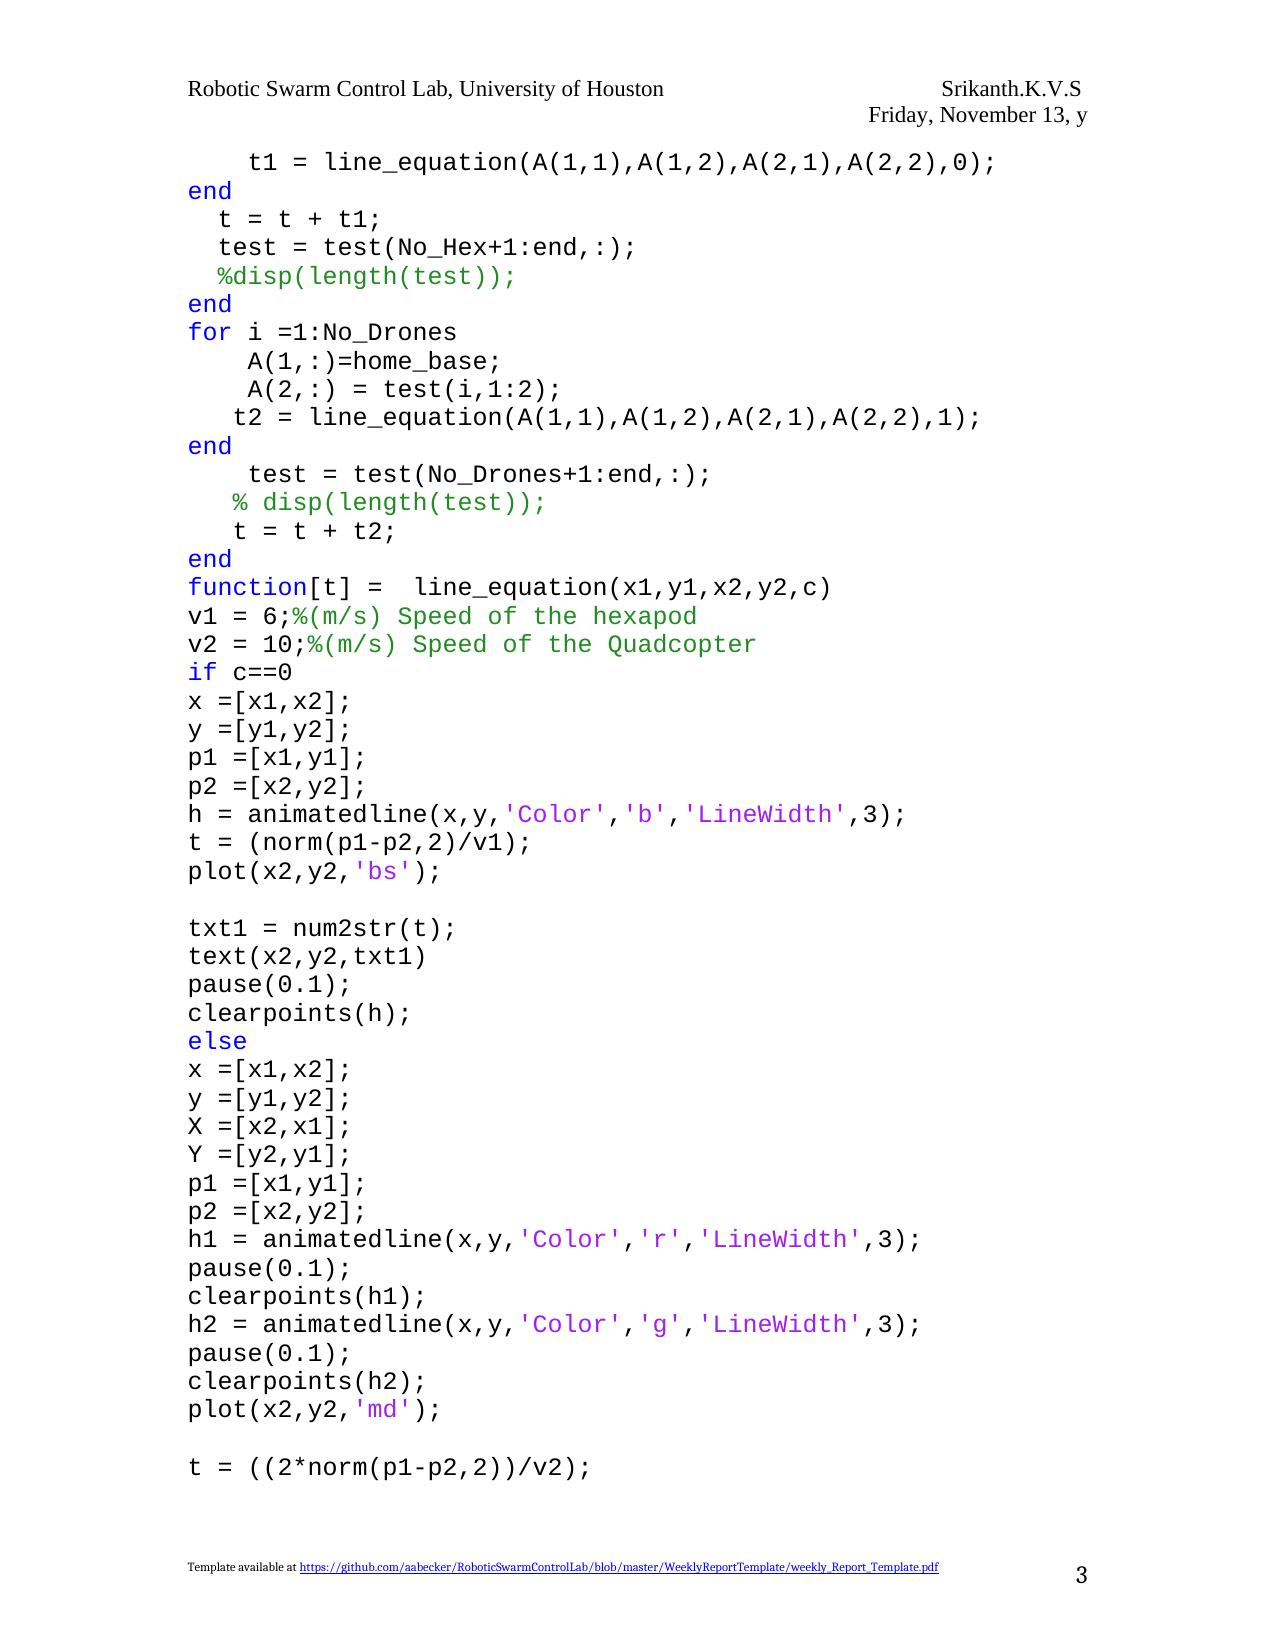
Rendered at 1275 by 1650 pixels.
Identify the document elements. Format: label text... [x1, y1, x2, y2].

text else [187, 1029, 1087, 1057]
text end [187, 547, 1087, 575]
text t = t + t2; [187, 518, 1087, 547]
text if c==0 [187, 660, 1087, 688]
text t1 = line_equation(A(1,1),A(1,2),A(2,1),A(2,2),0); [187, 150, 1087, 178]
text t2 = line_equation(A(1,1),A(1,2),A(2,1),A(2,2),1); [187, 405, 1087, 433]
text function[t] = line_equation(x1,y1,x2,y2,c) [187, 575, 1087, 603]
text p1 =[x1,y1]; [187, 1170, 1087, 1199]
text y =[y1,y2]; [187, 1085, 1087, 1114]
text X =[x2,x1]; [187, 1114, 1087, 1142]
text pause(0.1); [187, 1340, 1087, 1369]
text text(x2,y2,txt1) [187, 944, 1087, 972]
text h = animatedline(x,y,'Color','b','LineWidth',3); [187, 802, 1087, 830]
text % disp(length(test)); [187, 490, 1087, 518]
text end [187, 178, 1087, 207]
text plot(x2,y2,'md'); [187, 1397, 1087, 1425]
text test = test(No_Hex+1:end,:); [187, 235, 1087, 263]
text end [187, 292, 1087, 320]
text p1 =[x1,y1]; [187, 745, 1087, 773]
text clearpoints(h1); [187, 1284, 1087, 1312]
text x =[x1,x2]; [187, 688, 1087, 717]
text A(1,:)=home_base; [187, 348, 1087, 377]
text end [187, 433, 1087, 462]
text %disp(length(test)); [187, 263, 1087, 292]
text A(2,:) = test(i,1:2); [187, 377, 1087, 405]
text pause(0.1); [187, 1255, 1087, 1284]
text Y =[y2,y1]; [187, 1142, 1087, 1170]
text plot(x2,y2,'bs'); [187, 858, 1087, 887]
text t = (norm(p1-p2,2)/v1); [187, 830, 1087, 858]
text pause(0.1); [187, 972, 1087, 1000]
text p2 =[x2,y2]; [187, 773, 1087, 802]
text p2 =[x2,y2]; [187, 1199, 1087, 1227]
text for i =1:No_Drones [187, 320, 1087, 348]
text t = t + t1; [187, 207, 1087, 235]
text v2 = 10;%(m/s) Speed of the Quadcopter [187, 632, 1087, 660]
text h2 = animatedline(x,y,'Color','g','LineWidth',3); [187, 1312, 1087, 1340]
text y =[y1,y2]; [187, 717, 1087, 745]
text txt1 = num2str(t); [187, 915, 1087, 944]
text clearpoints(h); [187, 1000, 1087, 1029]
text test = test(No_Drones+1:end,:); [187, 462, 1087, 490]
text x =[x1,x2]; [187, 1057, 1087, 1085]
text t = ((2*norm(p1-p2,2))/v2); [187, 1454, 1087, 1482]
text v1 = 6;%(m/s) Speed of the hexapod [187, 603, 1087, 632]
text clearpoints(h2); [187, 1369, 1087, 1397]
text h1 = animatedline(x,y,'Color','r','LineWidth',3); [187, 1227, 1087, 1255]
